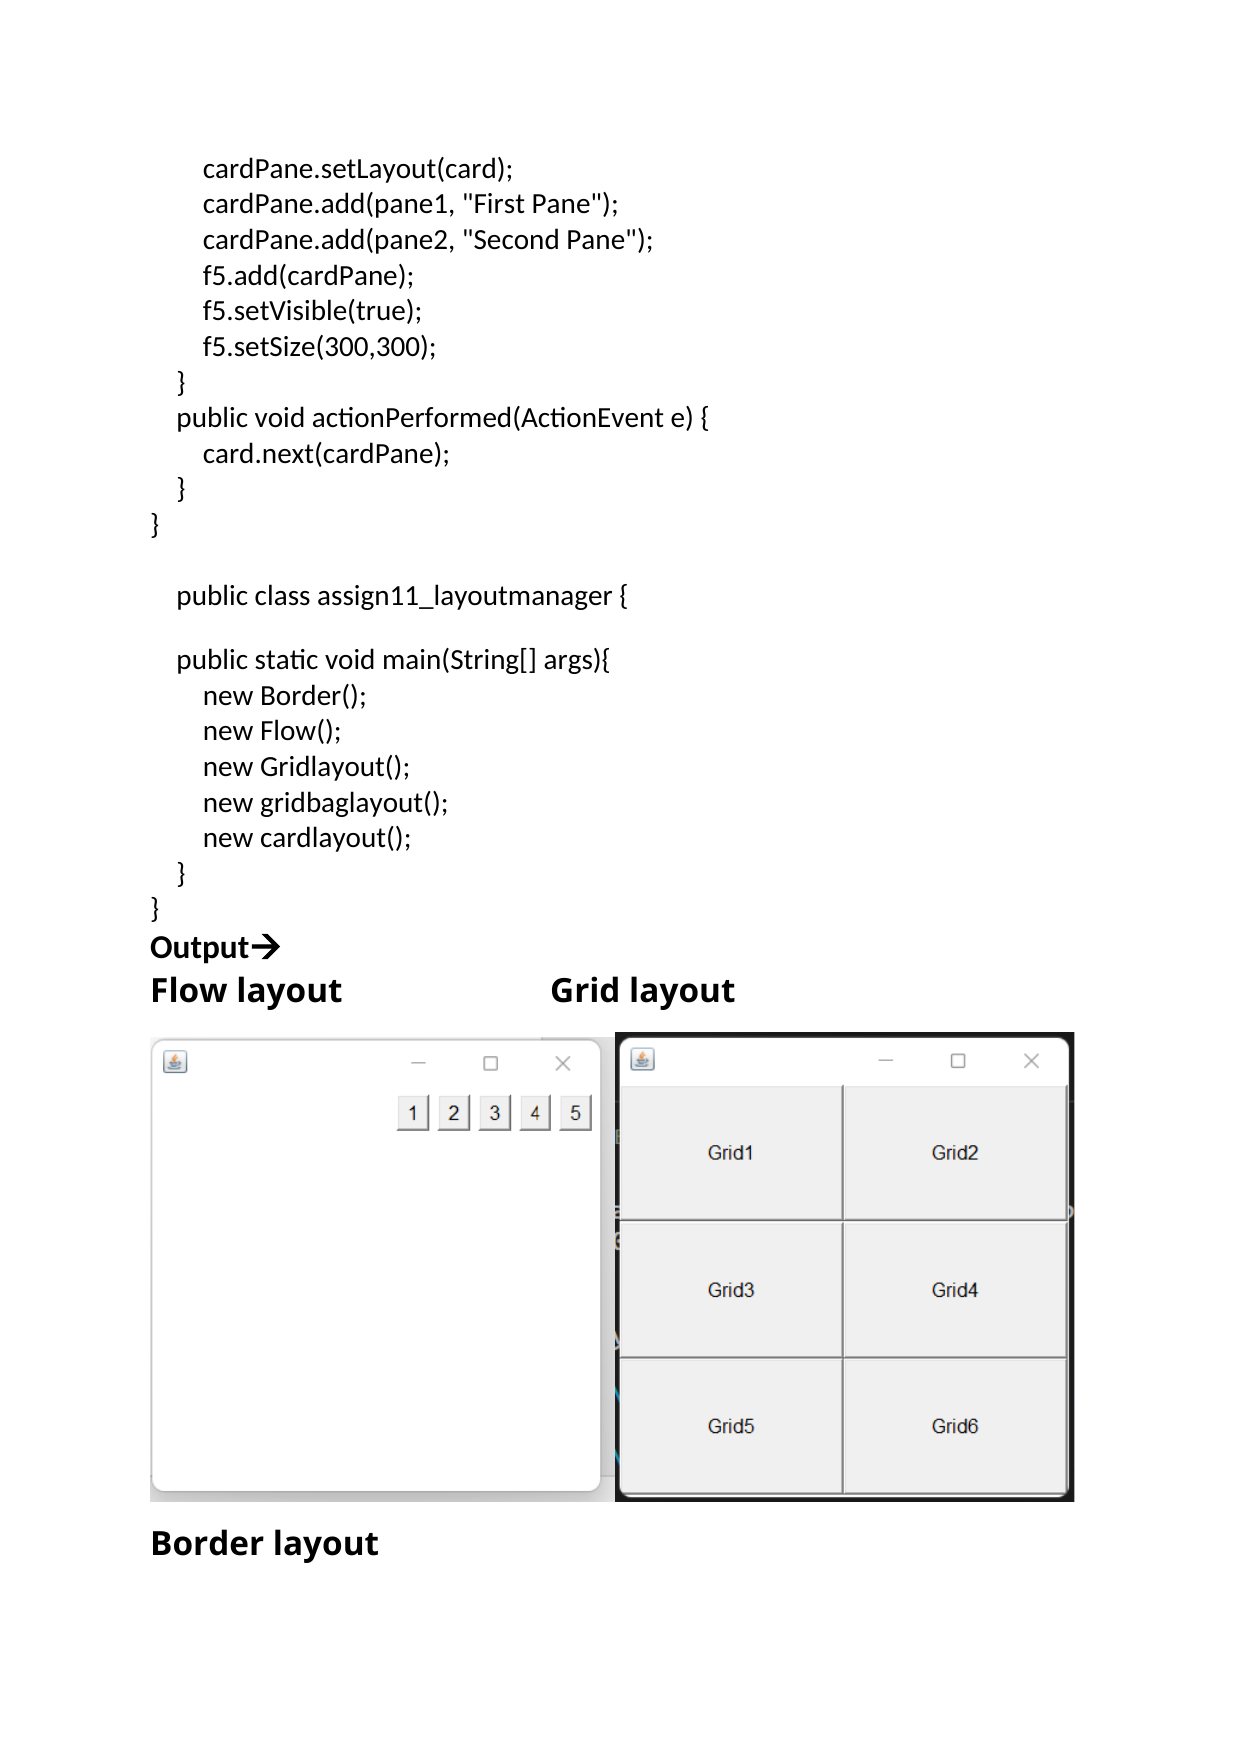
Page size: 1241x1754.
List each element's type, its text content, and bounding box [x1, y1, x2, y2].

text card.next(cardPane); [150, 435, 1090, 471]
text cardPane.add(pane1, "First Pane"); [150, 186, 1090, 221]
text f5.setSize(300,300); [150, 328, 1090, 364]
text new Gridlayout(); [150, 748, 1090, 784]
text } [150, 891, 1090, 926]
text public void actionPerformed(ActionEvent e) { [150, 399, 1090, 435]
text Border layout [150, 1520, 1090, 1566]
text } [150, 506, 1090, 542]
text new Flow(); [150, 712, 1090, 748]
text } [150, 471, 1090, 506]
text } [150, 364, 1090, 399]
text cardPane.setLayout(card); [150, 150, 1090, 186]
text Flow layout Grid layout [150, 967, 1090, 1012]
text public static void main(String[] args){ [150, 641, 1090, 677]
text f5.add(cardPane); [150, 257, 1090, 292]
text new Border(); [150, 677, 1090, 712]
text public class assign11_layoutmanager { [150, 577, 1090, 613]
text new cardlayout(); [150, 819, 1090, 855]
text cardPane.add(pane2, "Second Pane"); [150, 221, 1090, 257]
text f5.setVisible(true); [150, 292, 1090, 328]
picture [150, 1032, 1075, 1502]
text new gridbaglayout(); [150, 784, 1090, 819]
text } [150, 855, 1090, 891]
text Output [150, 926, 1090, 967]
